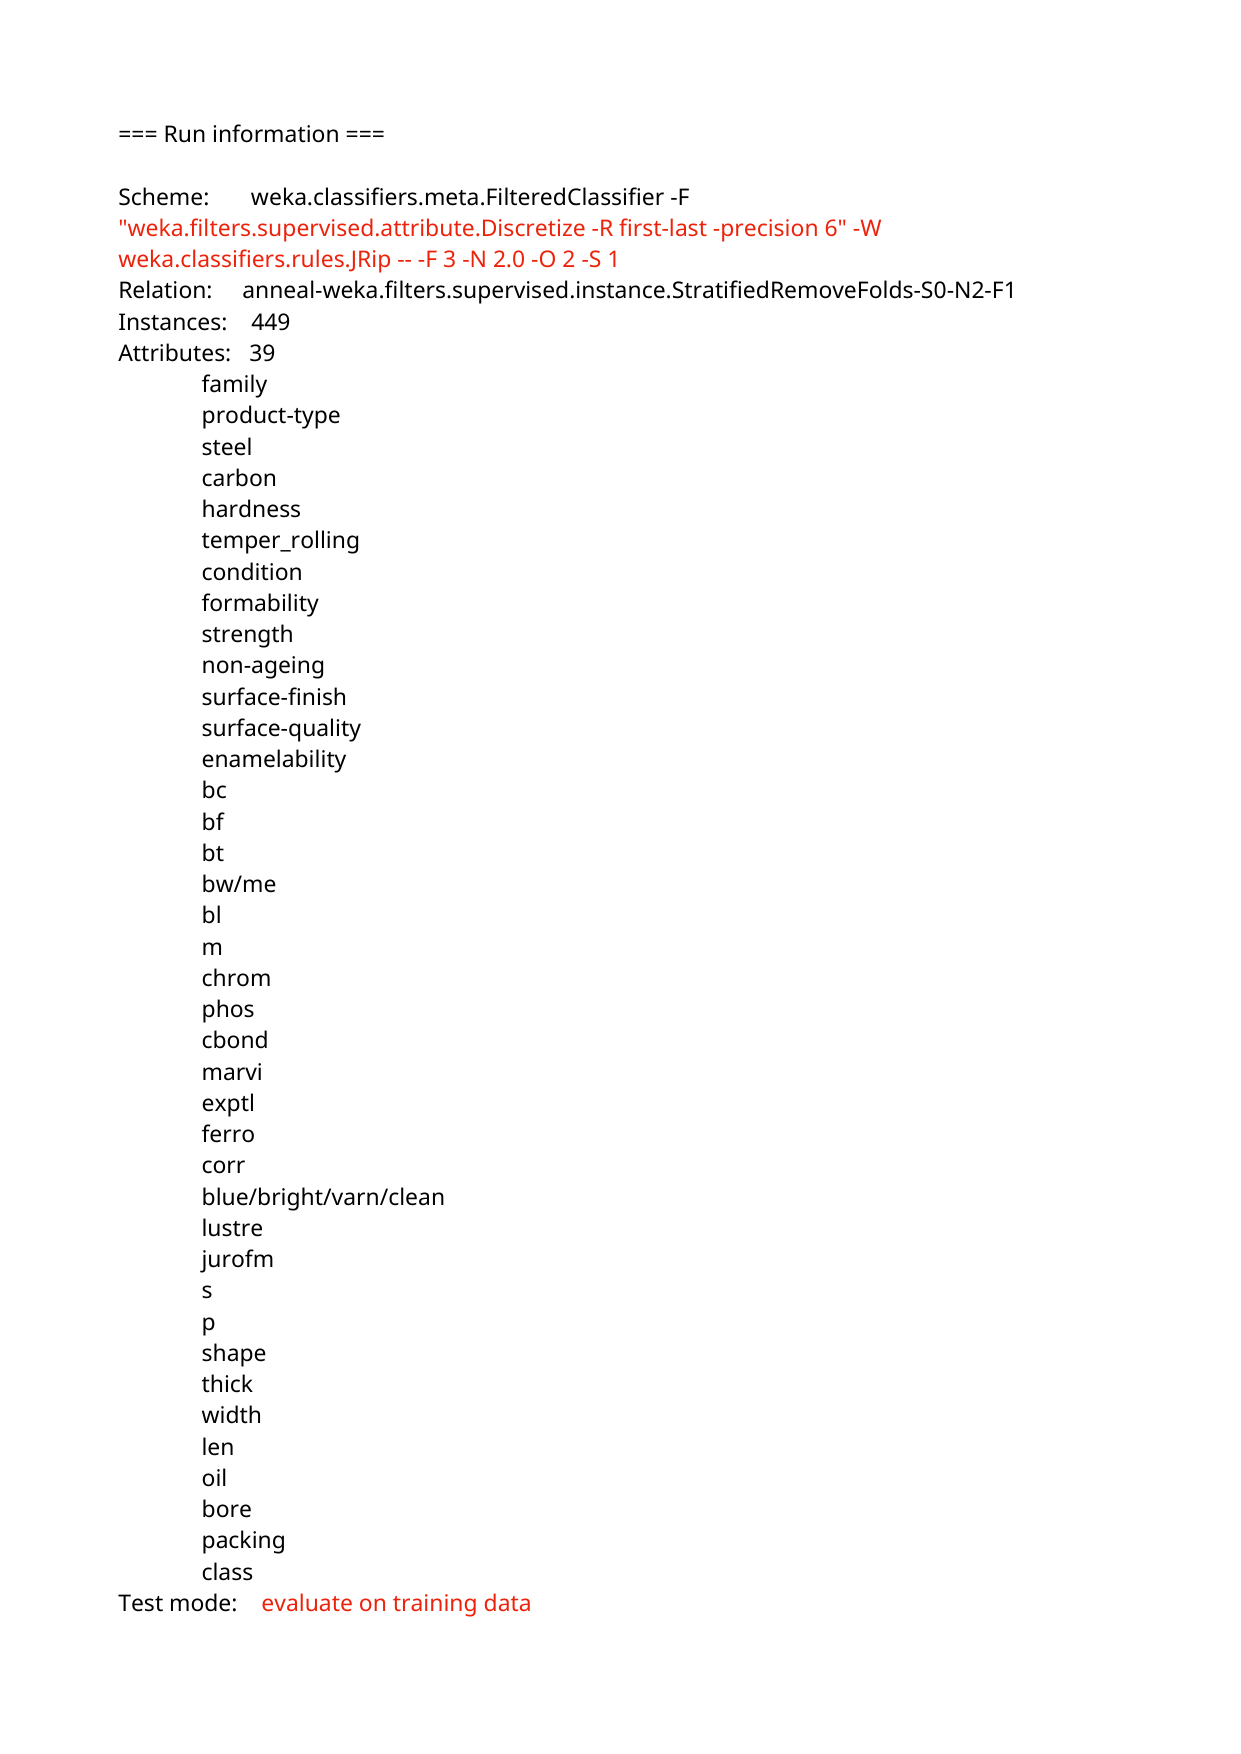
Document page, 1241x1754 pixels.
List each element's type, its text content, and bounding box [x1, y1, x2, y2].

text surface-quality [118, 712, 1122, 743]
text Attributes: 39 [118, 337, 1122, 368]
text bt [118, 837, 1122, 868]
text blue/bright/varn/clean [118, 1181, 1122, 1212]
text steel [118, 431, 1122, 462]
text bw/me [118, 868, 1122, 899]
text lustre [118, 1212, 1122, 1243]
text width [118, 1399, 1122, 1431]
text len [118, 1431, 1122, 1462]
text m [118, 931, 1122, 962]
text temper_rolling [118, 524, 1122, 556]
text packing [118, 1524, 1122, 1556]
text bc [118, 774, 1122, 806]
text product-type [118, 399, 1122, 431]
text marvi [118, 1056, 1122, 1087]
text strength [118, 618, 1122, 649]
text phos [118, 993, 1122, 1024]
text exptl [118, 1087, 1122, 1118]
text carbon [118, 462, 1122, 493]
text bl [118, 899, 1122, 931]
text Relation: anneal-weka.filters.supervised.instance.StratifiedRemoveFolds-S0-N2-F1 [118, 274, 1122, 306]
text shape [118, 1337, 1122, 1368]
text formability [118, 587, 1122, 618]
text non-ageing [118, 649, 1122, 681]
text bore [118, 1493, 1122, 1524]
text Test mode: evaluate on training data [118, 1587, 1122, 1618]
text === Run information === [118, 118, 1122, 149]
text s [118, 1274, 1122, 1306]
text condition [118, 556, 1122, 587]
text chrom [118, 962, 1122, 993]
text p [118, 1306, 1122, 1337]
text ferro [118, 1118, 1122, 1149]
text Instances: 449 [118, 306, 1122, 337]
text cbond [118, 1024, 1122, 1056]
text bf [118, 806, 1122, 837]
text surface-finish [118, 681, 1122, 712]
text thick [118, 1368, 1122, 1399]
text corr [118, 1149, 1122, 1181]
text Scheme: weka.classifiers.meta.FilteredClassifier -F "weka.filters.supervised.attribute.Discretize -R first-last -precision 6" -W weka.classifiers.rules.JRip -- -F 3 -N 2.0 -O 2 -S 1 [118, 181, 1122, 274]
text family [118, 368, 1122, 399]
text hardness [118, 493, 1122, 524]
text class [118, 1556, 1122, 1587]
text jurofm [118, 1243, 1122, 1274]
text enamelability [118, 743, 1122, 774]
text oil [118, 1462, 1122, 1493]
